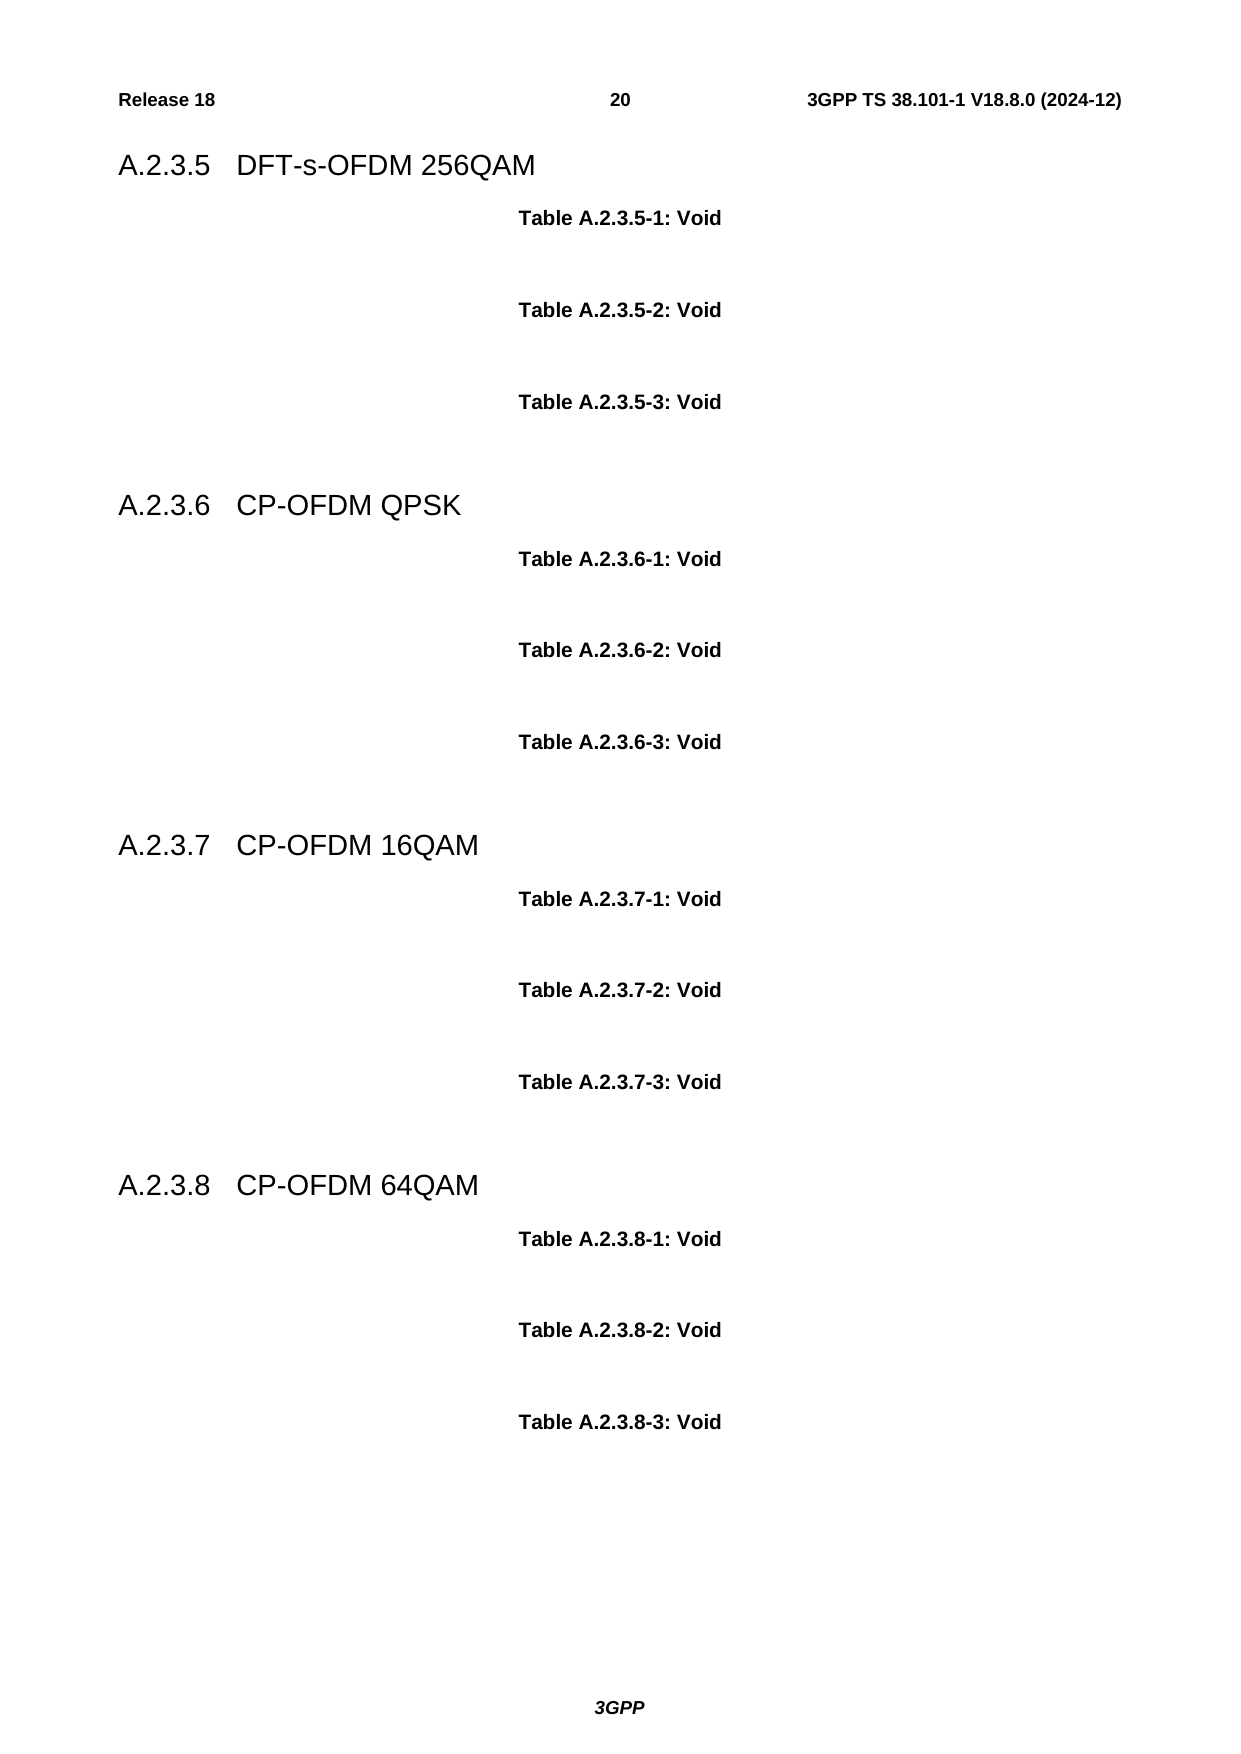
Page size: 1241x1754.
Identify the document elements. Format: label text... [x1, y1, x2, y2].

subtitle A.2.3.5 DFT-s-OFDM 256QAM [118, 148, 1122, 181]
text Table A.2.3.8-2: Void [118, 1318, 1122, 1342]
text Table A.2.3.8-1: Void [118, 1227, 1122, 1251]
text Table A.2.3.6-1: Void [118, 546, 1122, 570]
text Table A.2.3.5-3: Void [118, 390, 1122, 414]
subtitle A.2.3.7 CP-OFDM 16QAM [118, 828, 1122, 861]
subtitle A.2.3.6 CP-OFDM QPSK [118, 488, 1122, 521]
text Table A.2.3.6-3: Void [118, 730, 1122, 754]
text Table A.2.3.5-1: Void [118, 206, 1122, 230]
text Table A.2.3.7-1: Void [118, 886, 1122, 910]
text Table A.2.3.7-2: Void [118, 978, 1122, 1002]
text Table A.2.3.8-3: Void [118, 1410, 1122, 1434]
subtitle A.2.3.8 CP-OFDM 64QAM [118, 1168, 1122, 1202]
text Table A.2.3.6-2: Void [118, 638, 1122, 662]
text Table A.2.3.7-3: Void [118, 1070, 1122, 1094]
text Table A.2.3.5-2: Void [118, 298, 1122, 322]
